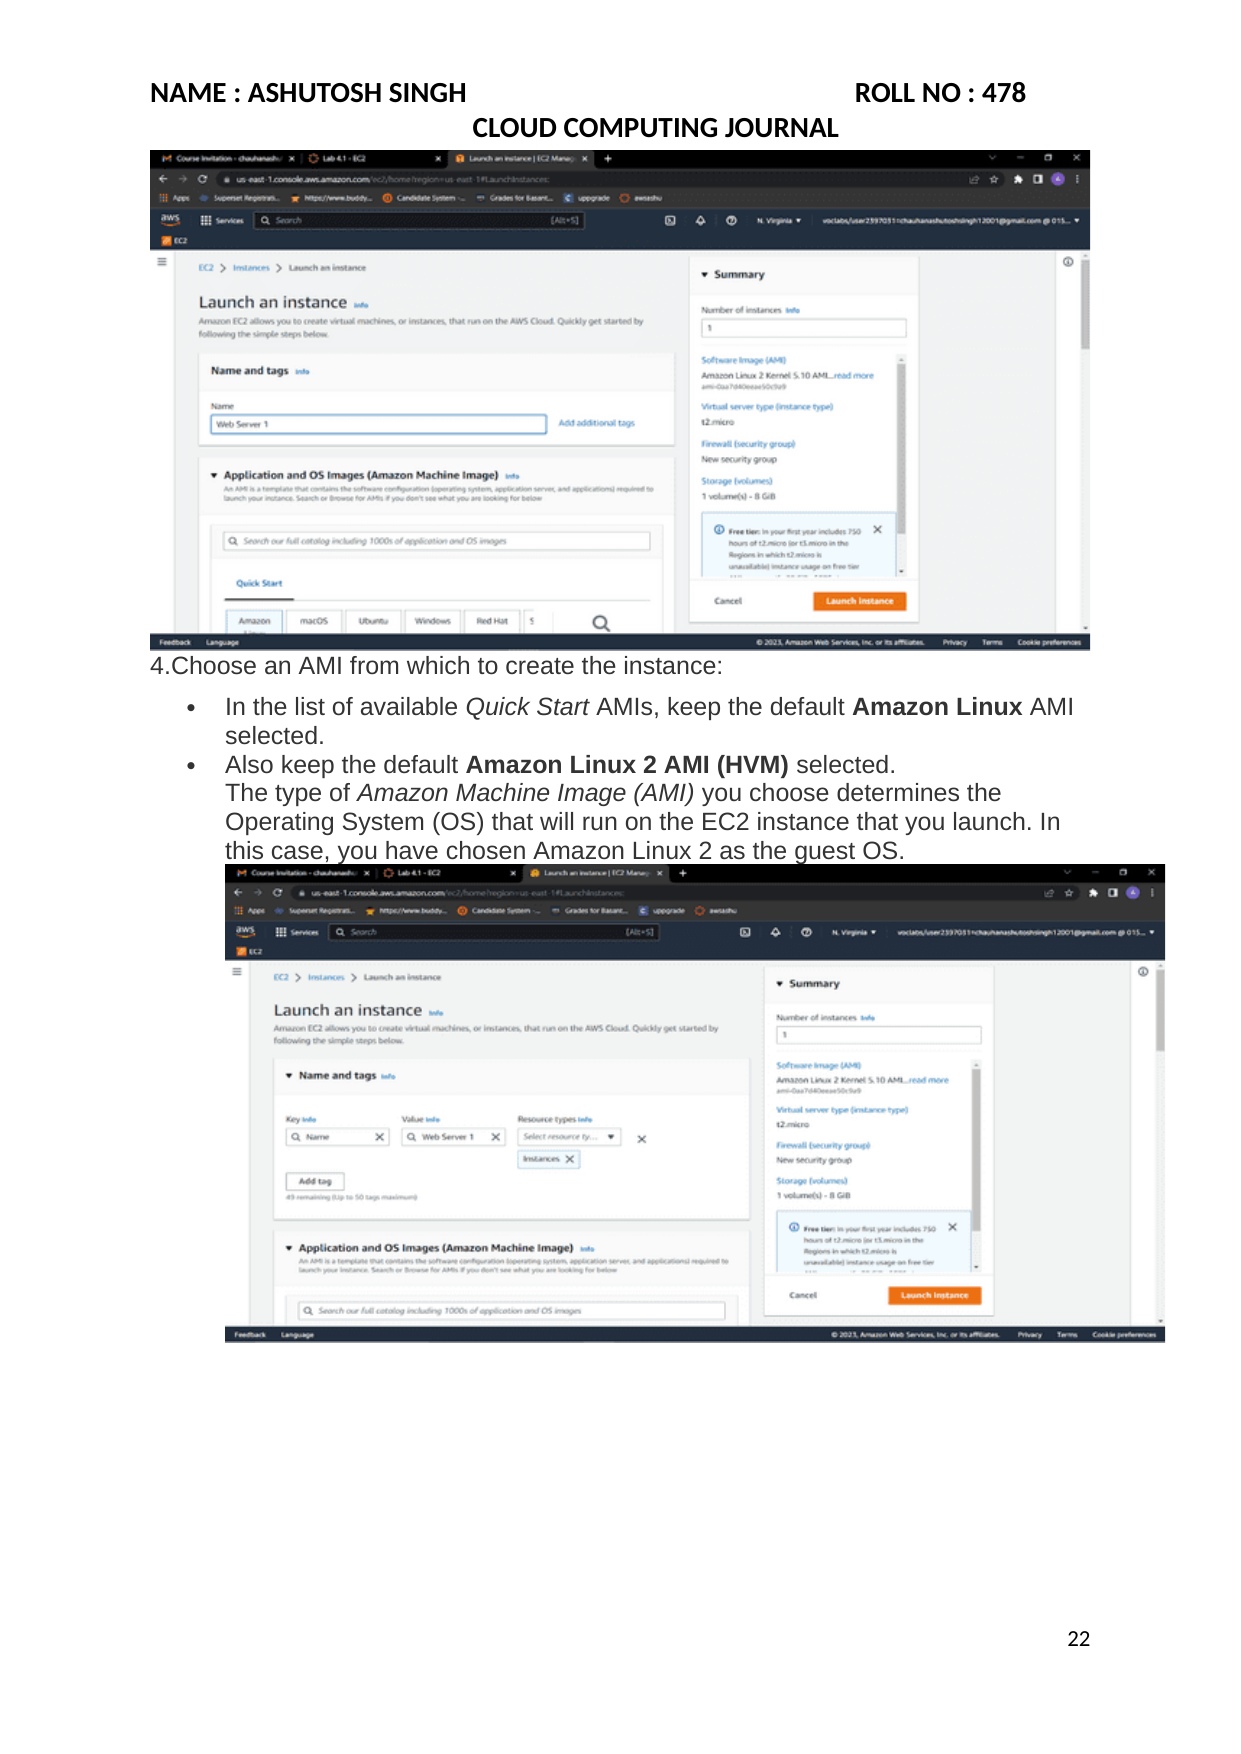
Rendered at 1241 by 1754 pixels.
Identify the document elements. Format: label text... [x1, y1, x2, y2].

text 4.Choose an AMI from which to create the instance: [150, 651, 1090, 679]
picture [150, 150, 1091, 651]
picture [225, 864, 1166, 1343]
list In the list of available Quick Start AMIs, keep the default Amazon Linux AMI selected. [187, 692, 1090, 749]
